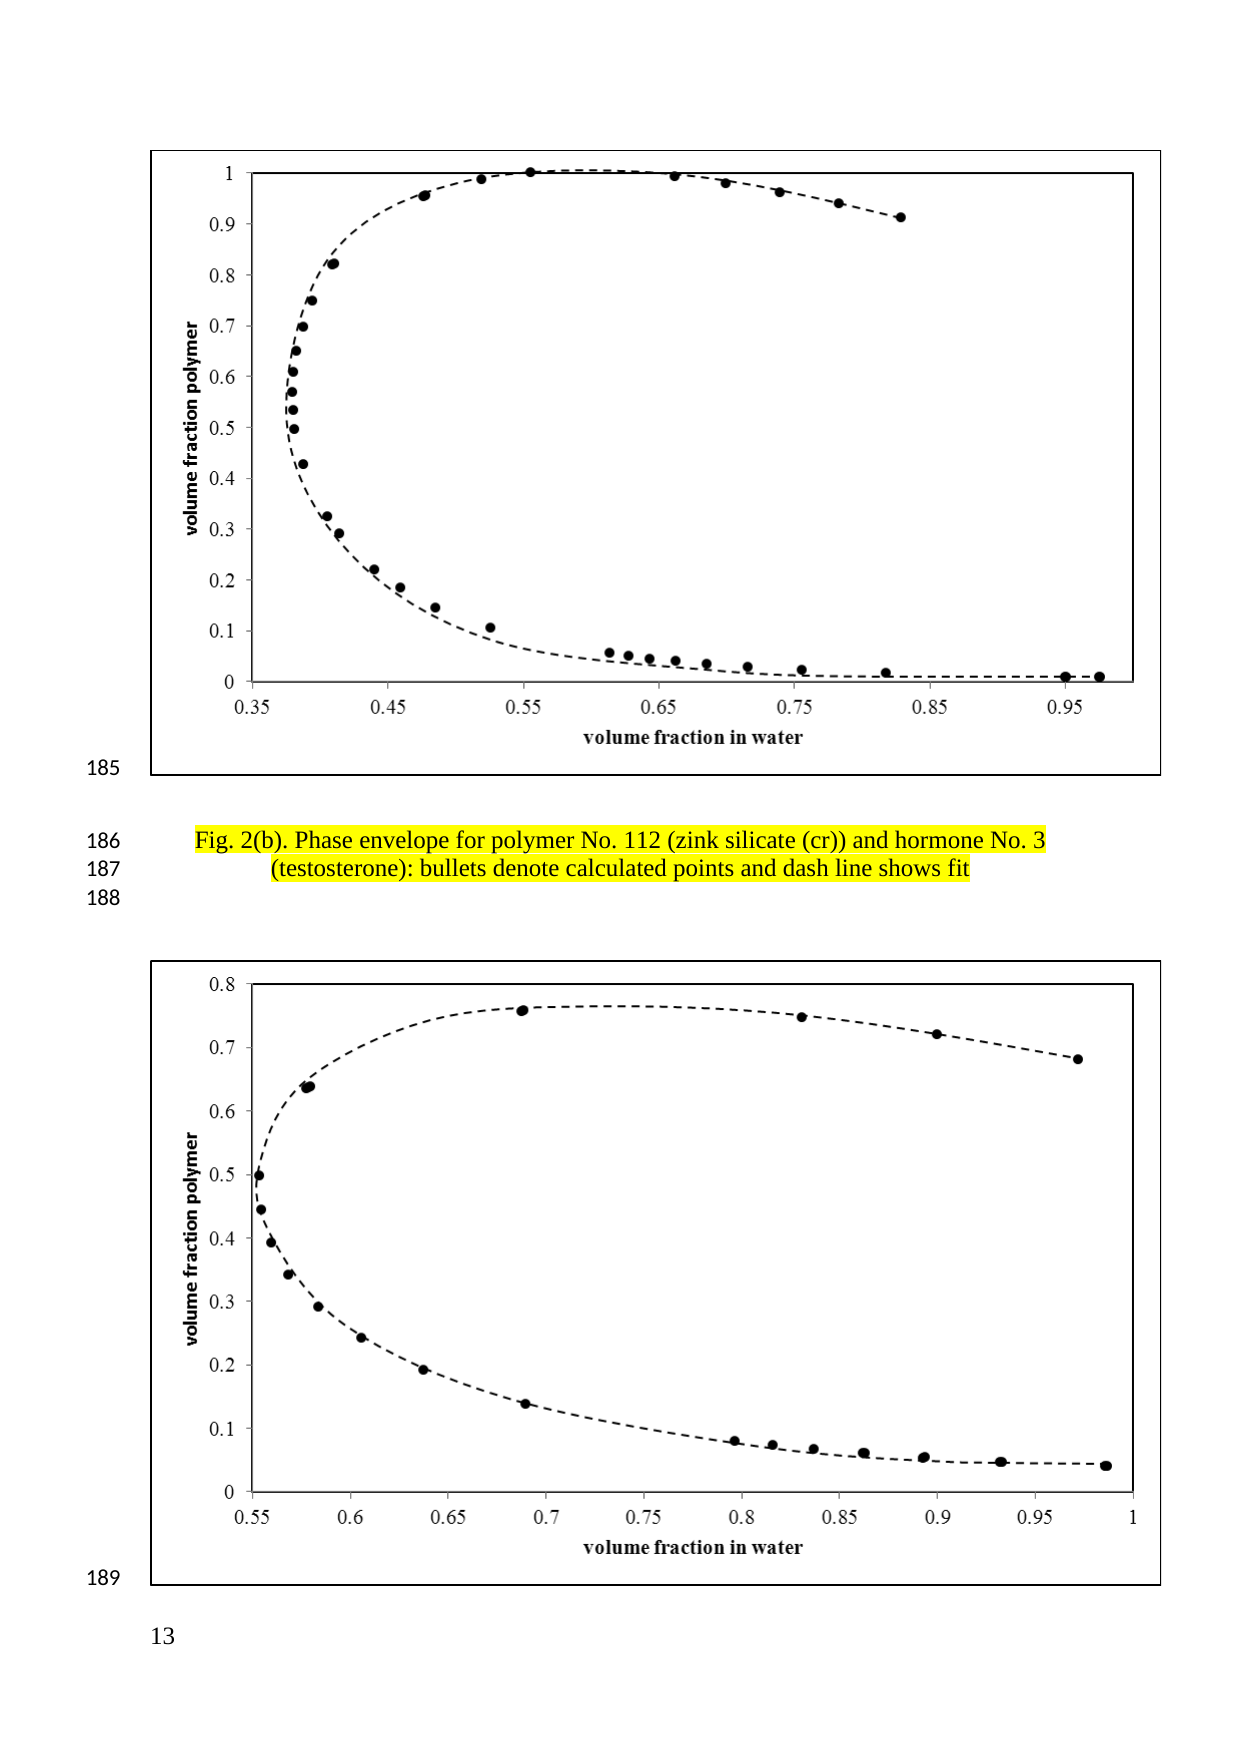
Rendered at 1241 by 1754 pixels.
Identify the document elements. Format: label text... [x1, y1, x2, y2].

picture [150, 150, 1162, 776]
text Fig. 2(b). Phase envelope for polymer No. 112 (zink silicate (cr)) and hormone No. 3 (testosterone): bullets denote calculated points and dash line shows fit [150, 825, 1090, 882]
picture [150, 960, 1162, 1586]
